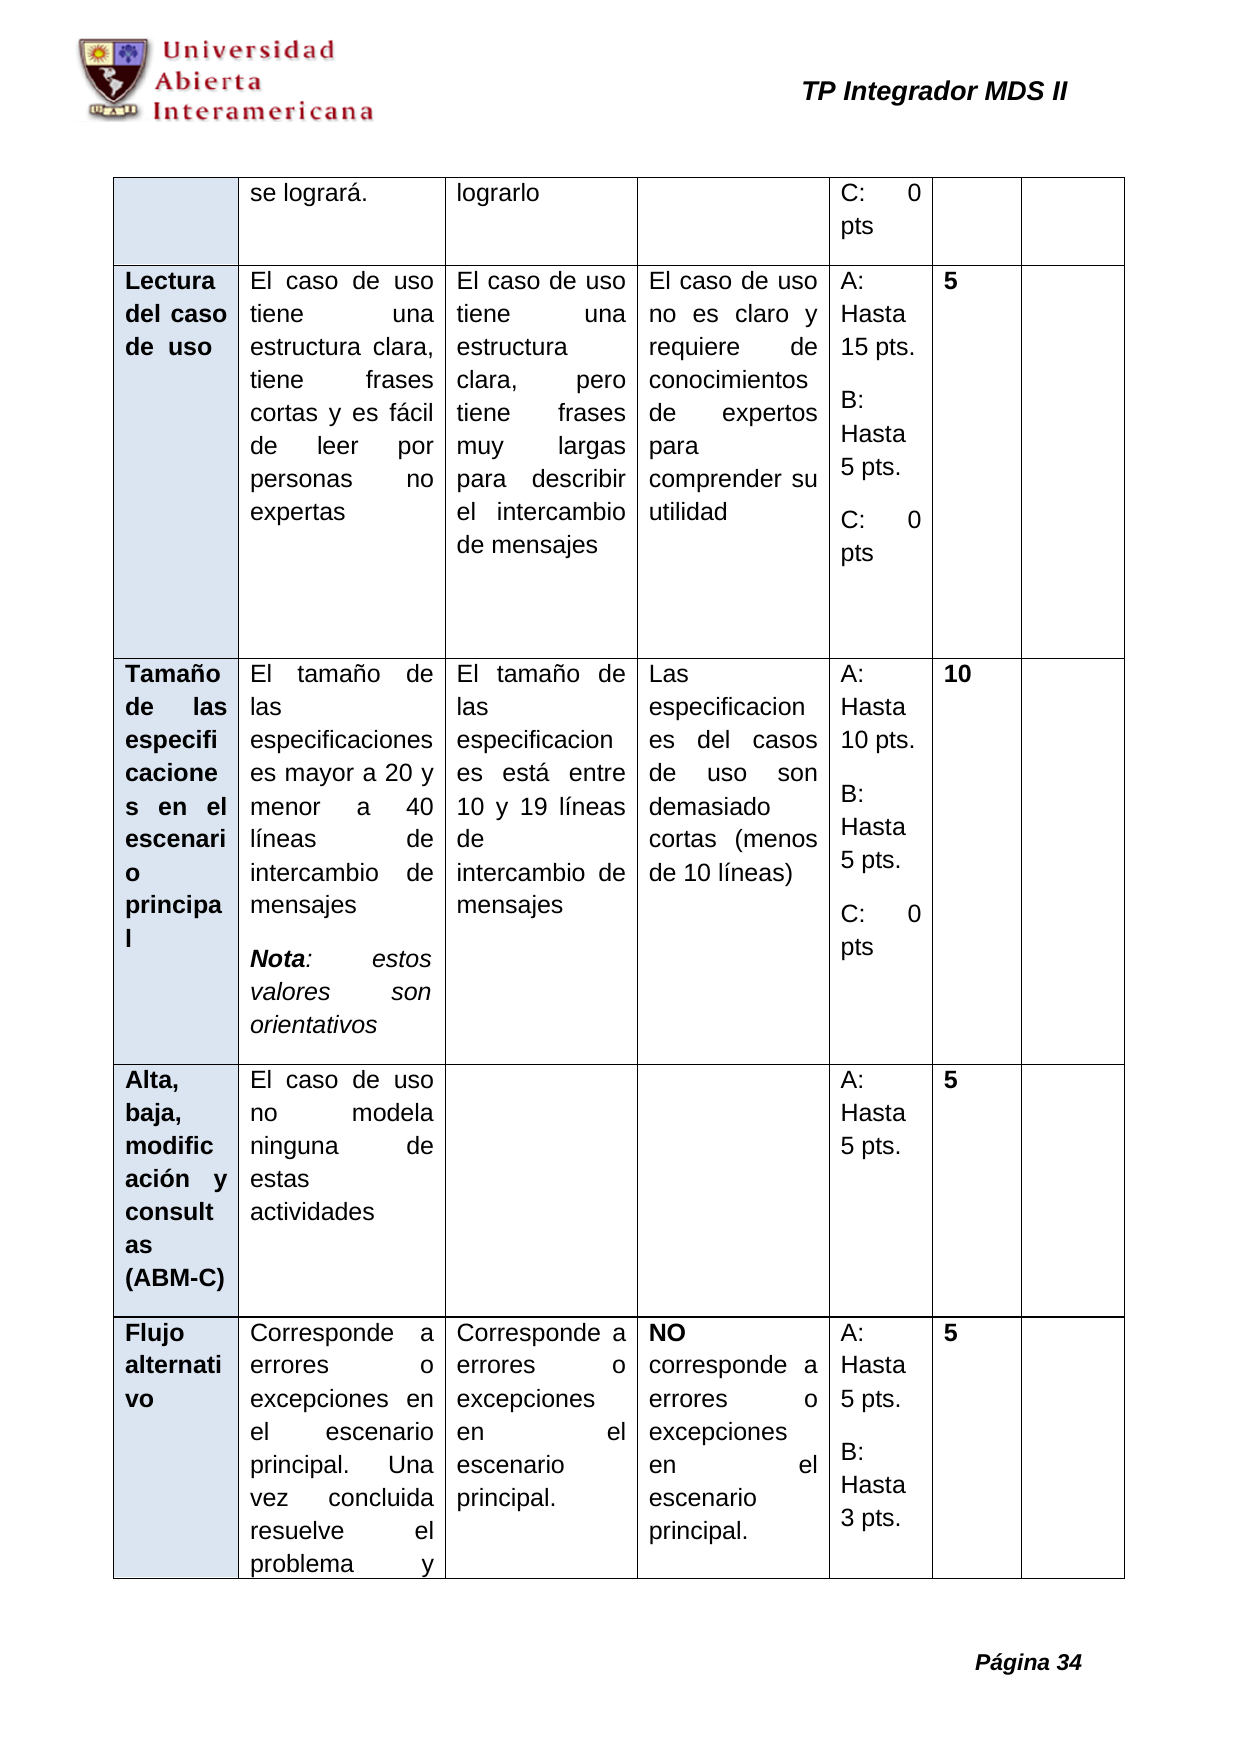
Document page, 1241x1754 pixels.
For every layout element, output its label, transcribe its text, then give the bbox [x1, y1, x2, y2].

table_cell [114, 178, 238, 264]
table_cell El caso de uso no modela ninguna de estas actividades [239, 1065, 445, 1316]
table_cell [830, 178, 932, 264]
table_cell 5 [933, 1065, 1021, 1316]
table_cell [1022, 178, 1124, 264]
table_cell A: Hasta 10 pts. B: Hasta 5 pts. C: 0 pts [830, 659, 932, 1064]
table_cell [446, 1065, 637, 1316]
table_cell 25 [933, 178, 1021, 264]
table_cell El tamaño de las especificaciones es mayor a 20 y menor a 40 líneas de intercambio de mensajes Nota: estos valores son orientativos [239, 659, 445, 1064]
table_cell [239, 1318, 445, 1577]
table_cell Tamaño de las especificaciones en el escenario principal [114, 659, 238, 1064]
table_cell El caso de uso tiene una estructura clara, tiene frases cortas y es fácil de leer por personas no expertas [239, 266, 445, 658]
table_cell [1022, 1065, 1124, 1316]
table_cell 5 [933, 1318, 1021, 1577]
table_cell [446, 1318, 637, 1577]
table_cell [1022, 266, 1124, 658]
picture [56, 36, 422, 122]
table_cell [830, 1318, 932, 1577]
table_cell [1022, 659, 1124, 1064]
table_cell [638, 1065, 829, 1316]
table_cell Flujo alternativo [114, 1318, 238, 1577]
table_cell Las especificaciones del casos de uso son demasiado cortas (menos de 10 líneas) [638, 659, 829, 1064]
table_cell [638, 178, 829, 264]
table_cell El tamaño de las especificaciones está entre 10 y 19 líneas de intercambio de mensajes [446, 659, 637, 1064]
table_cell 10 [933, 659, 1021, 1064]
table_cell [1022, 1318, 1124, 1577]
table_cell Alta, baja, modificación y consultas (ABM-C) [114, 1065, 238, 1316]
table_cell A: Hasta 15 pts. B: Hasta 5 pts. C: 0 pts [830, 266, 932, 658]
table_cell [239, 178, 445, 264]
table_cell A: Hasta 5 pts. [830, 1065, 932, 1316]
table_cell 5 [933, 266, 1021, 658]
table_cell El caso de uso tiene una estructura clara, pero tiene frases muy largas para describir el intercambio de mensajes [446, 266, 637, 658]
table_cell El caso de uso no es claro y requiere de conocimientos de expertos para comprender su utilidad [638, 266, 829, 658]
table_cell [446, 178, 637, 264]
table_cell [638, 1318, 829, 1577]
table_cell Lectura del caso de uso [114, 266, 238, 658]
